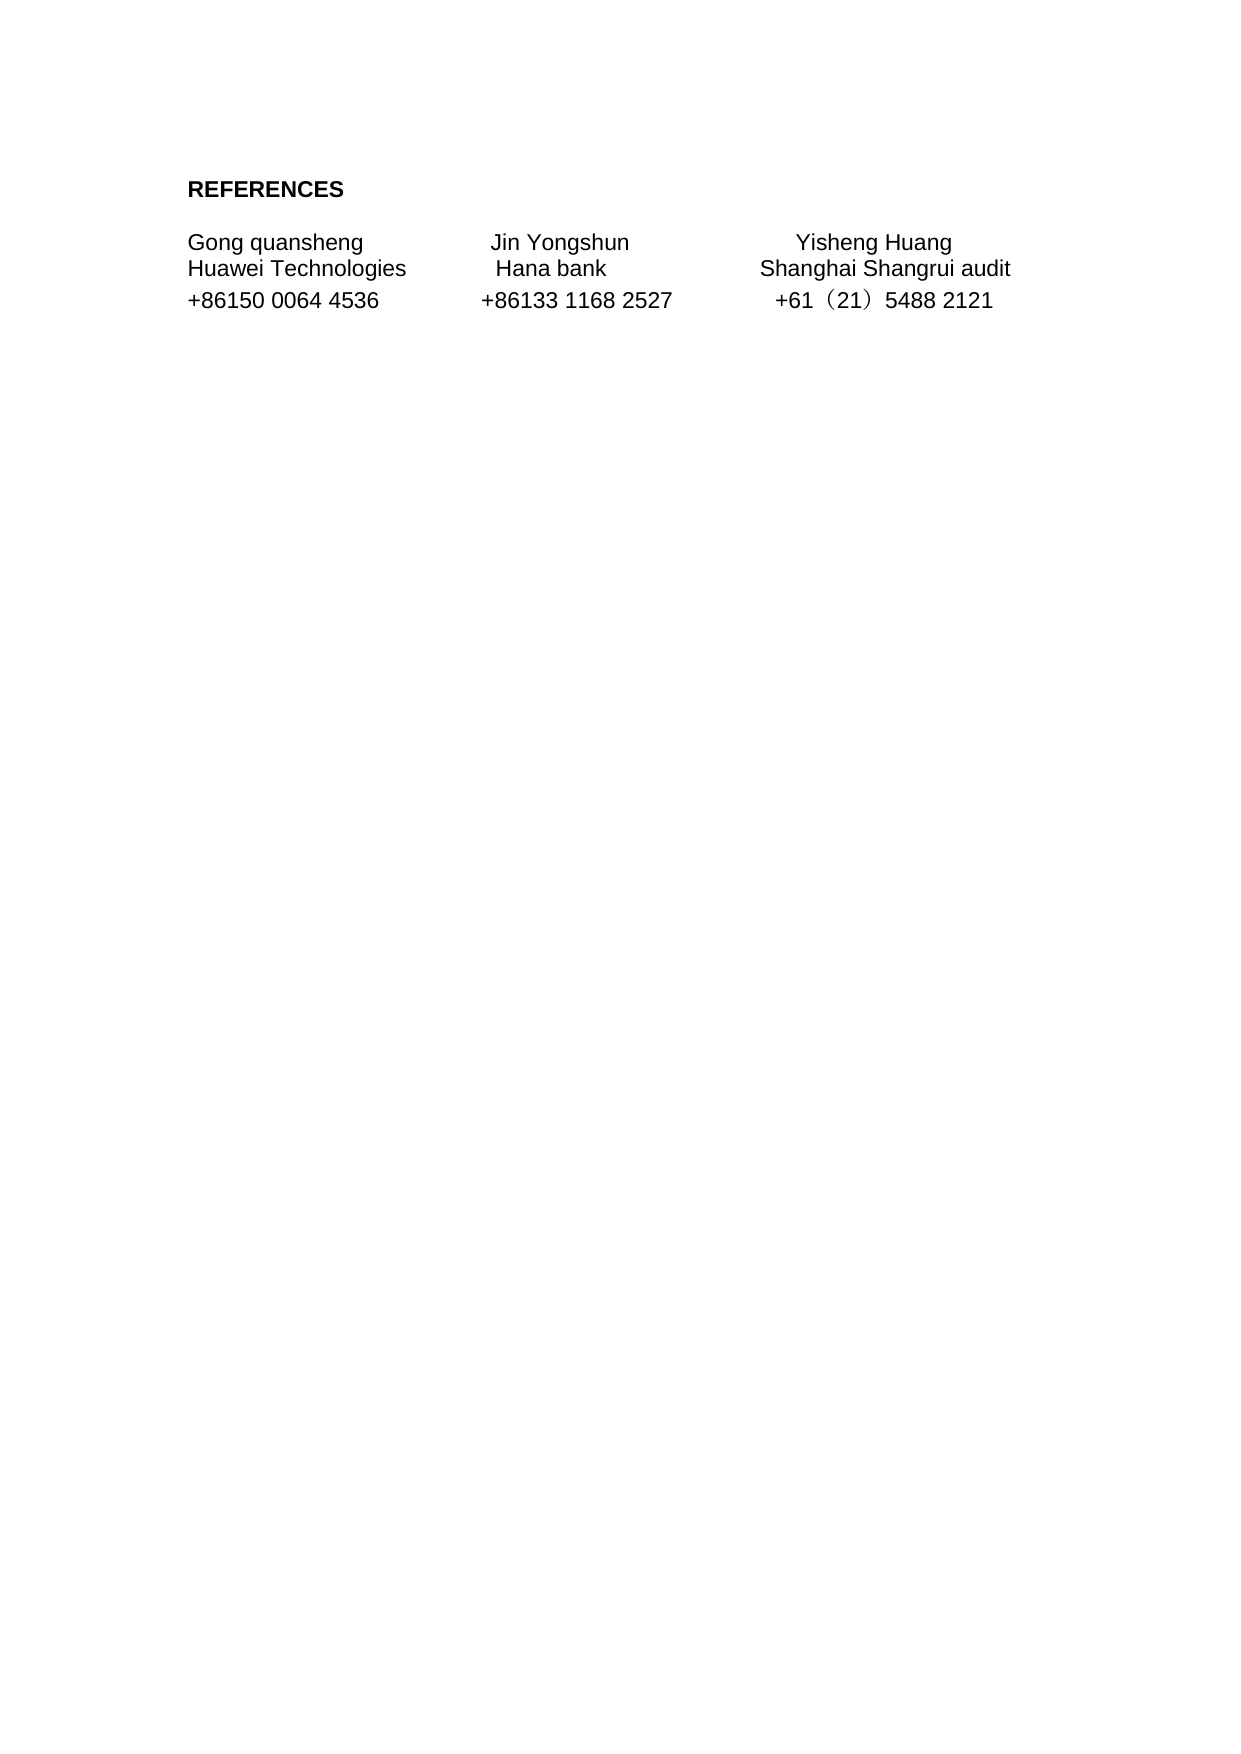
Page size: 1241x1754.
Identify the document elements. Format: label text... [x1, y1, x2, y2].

text +86150 0064 4536 +86133 1168 2527 +61（21）5488 2121 [187, 282, 1053, 315]
text Gong quansheng Jin Yongshun Yisheng Huang [187, 229, 1053, 255]
text Huawei Technologies Hana bank Shanghai Shangrui audit [187, 255, 1053, 282]
text REFERENCES [187, 176, 1053, 203]
